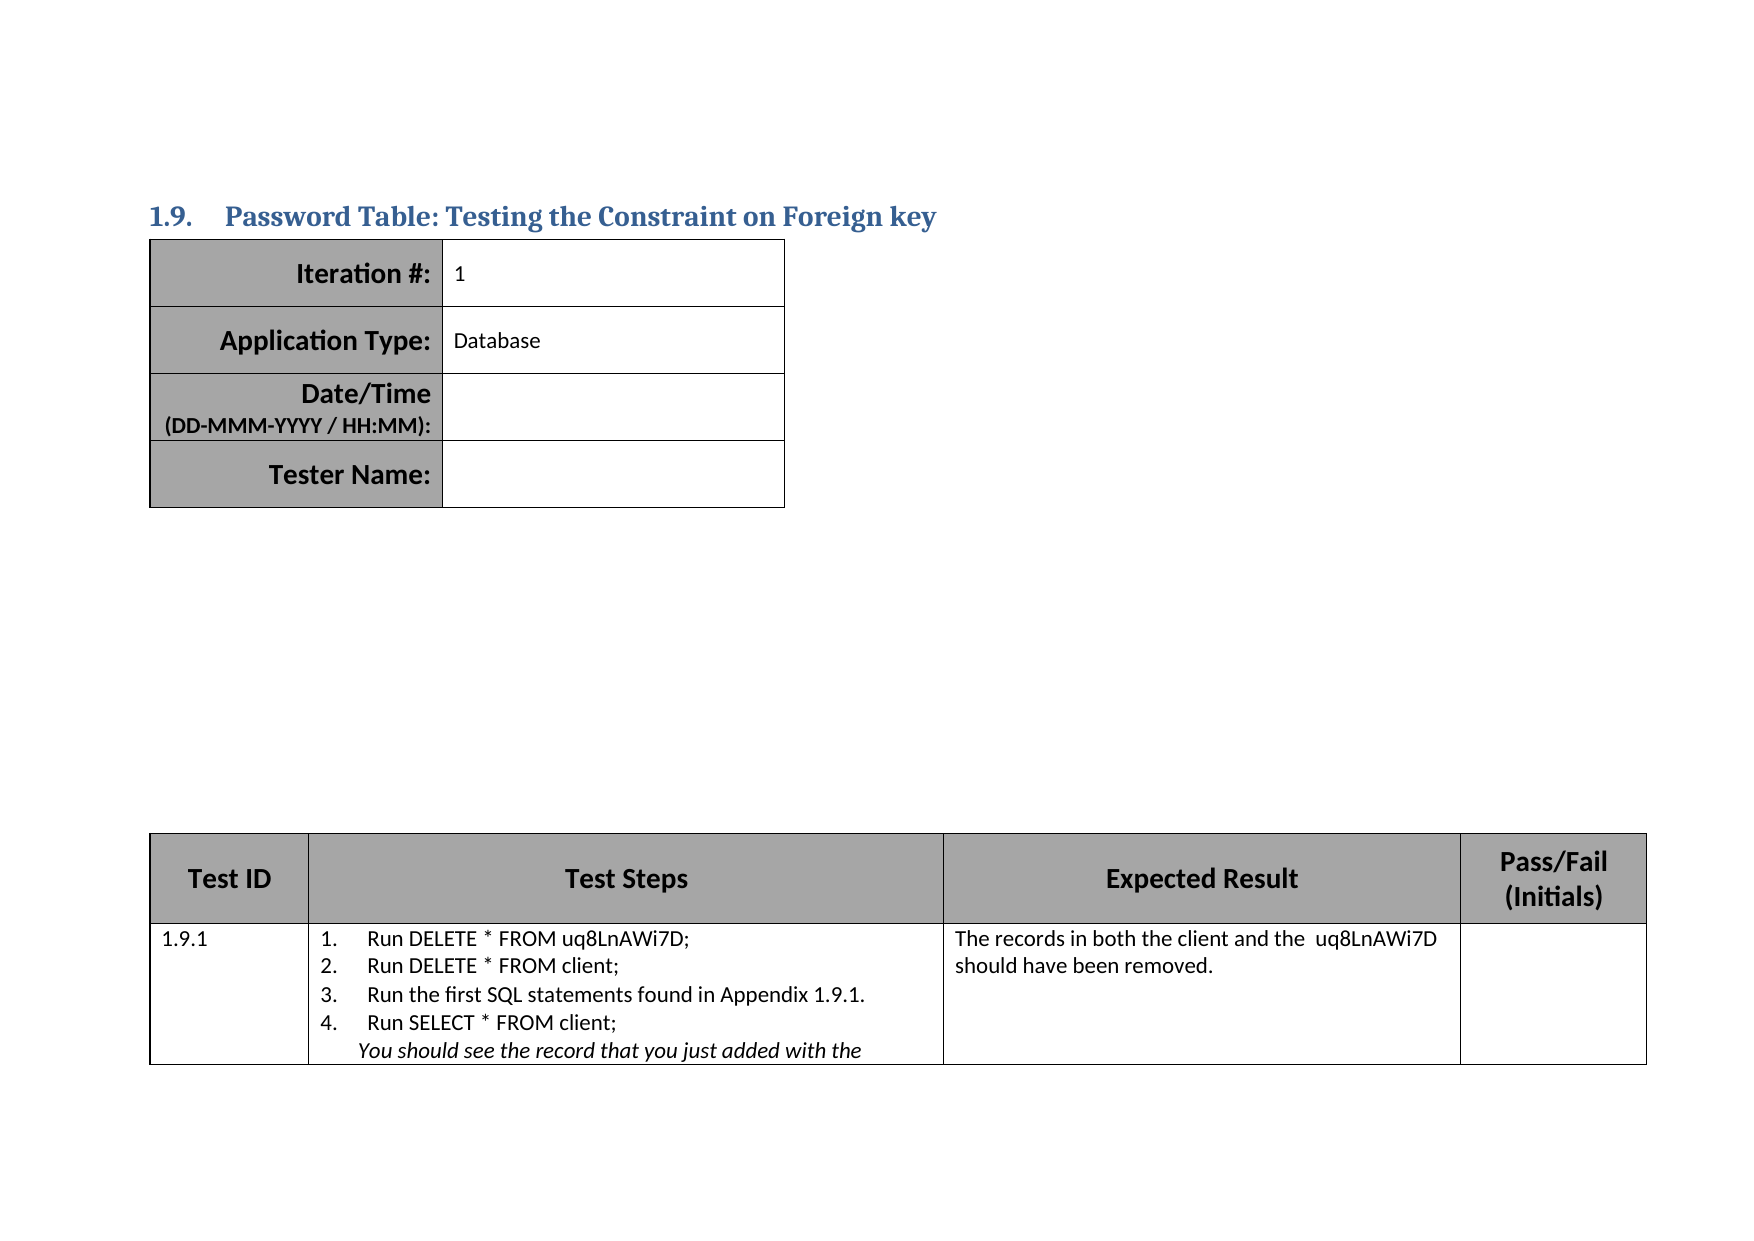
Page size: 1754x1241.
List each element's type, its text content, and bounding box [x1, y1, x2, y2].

table_header Test Steps [309, 834, 943, 923]
table_cell [443, 374, 784, 440]
table_cell [1461, 924, 1646, 1064]
table_header Test ID [151, 834, 308, 923]
table_cell [443, 441, 784, 507]
table_header 1 [443, 240, 784, 306]
table_cell Application Type: [151, 307, 442, 373]
table_cell The records in both the client and the uq8LnAWi7D should have been removed. [944, 924, 1460, 1064]
table_cell Date/Time (DD-MMM-YYYY / HH:MM): [151, 374, 442, 440]
table_header Iteration #: [151, 240, 442, 306]
subtitle Password Table: Testing the Constraint on Foreign key [150, 200, 1604, 233]
table_header Expected Result [944, 834, 1460, 923]
table_cell 1.9.1 [151, 924, 308, 1064]
table_cell Database [443, 307, 784, 373]
table_cell Tester Name: [151, 441, 442, 507]
table_header Pass/Fail (Initials) [1461, 834, 1646, 923]
